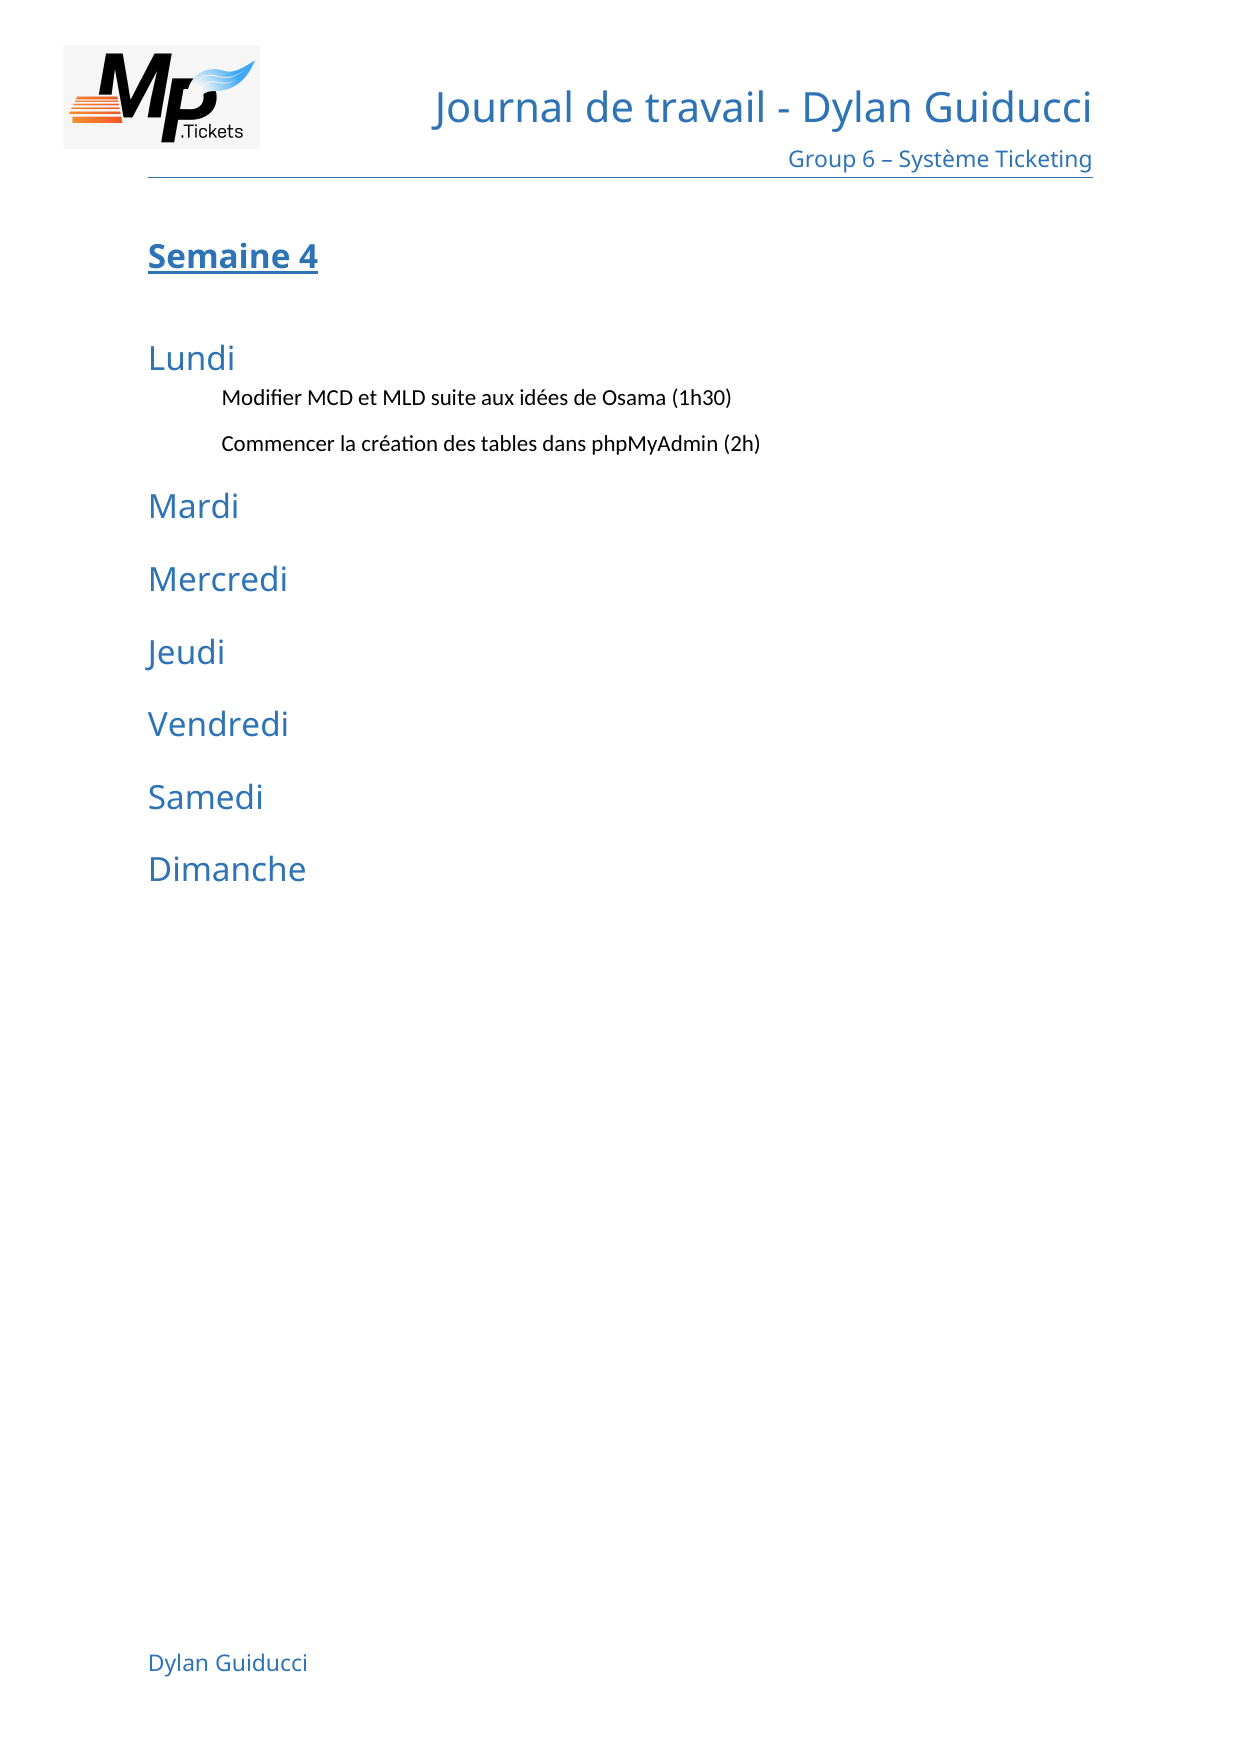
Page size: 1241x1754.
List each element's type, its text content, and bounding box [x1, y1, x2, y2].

subtitle Mercredi [148, 556, 1093, 601]
subtitle Mardi [148, 483, 1093, 529]
subtitle Vendredi [148, 701, 1093, 746]
subtitle Jeudi [148, 628, 1093, 674]
text Modifier MCD et MLD suite aux idées de Osama (1h30) [221, 383, 1093, 411]
subtitle Samedi [148, 774, 1093, 819]
subtitle Lundi [148, 335, 1093, 381]
text Commencer la création des tables dans phpMyAdmin (2h) [221, 429, 1093, 457]
subtitle Semaine 4 [148, 233, 1093, 279]
picture [63, 45, 260, 149]
subtitle Dimanche [148, 846, 1093, 892]
